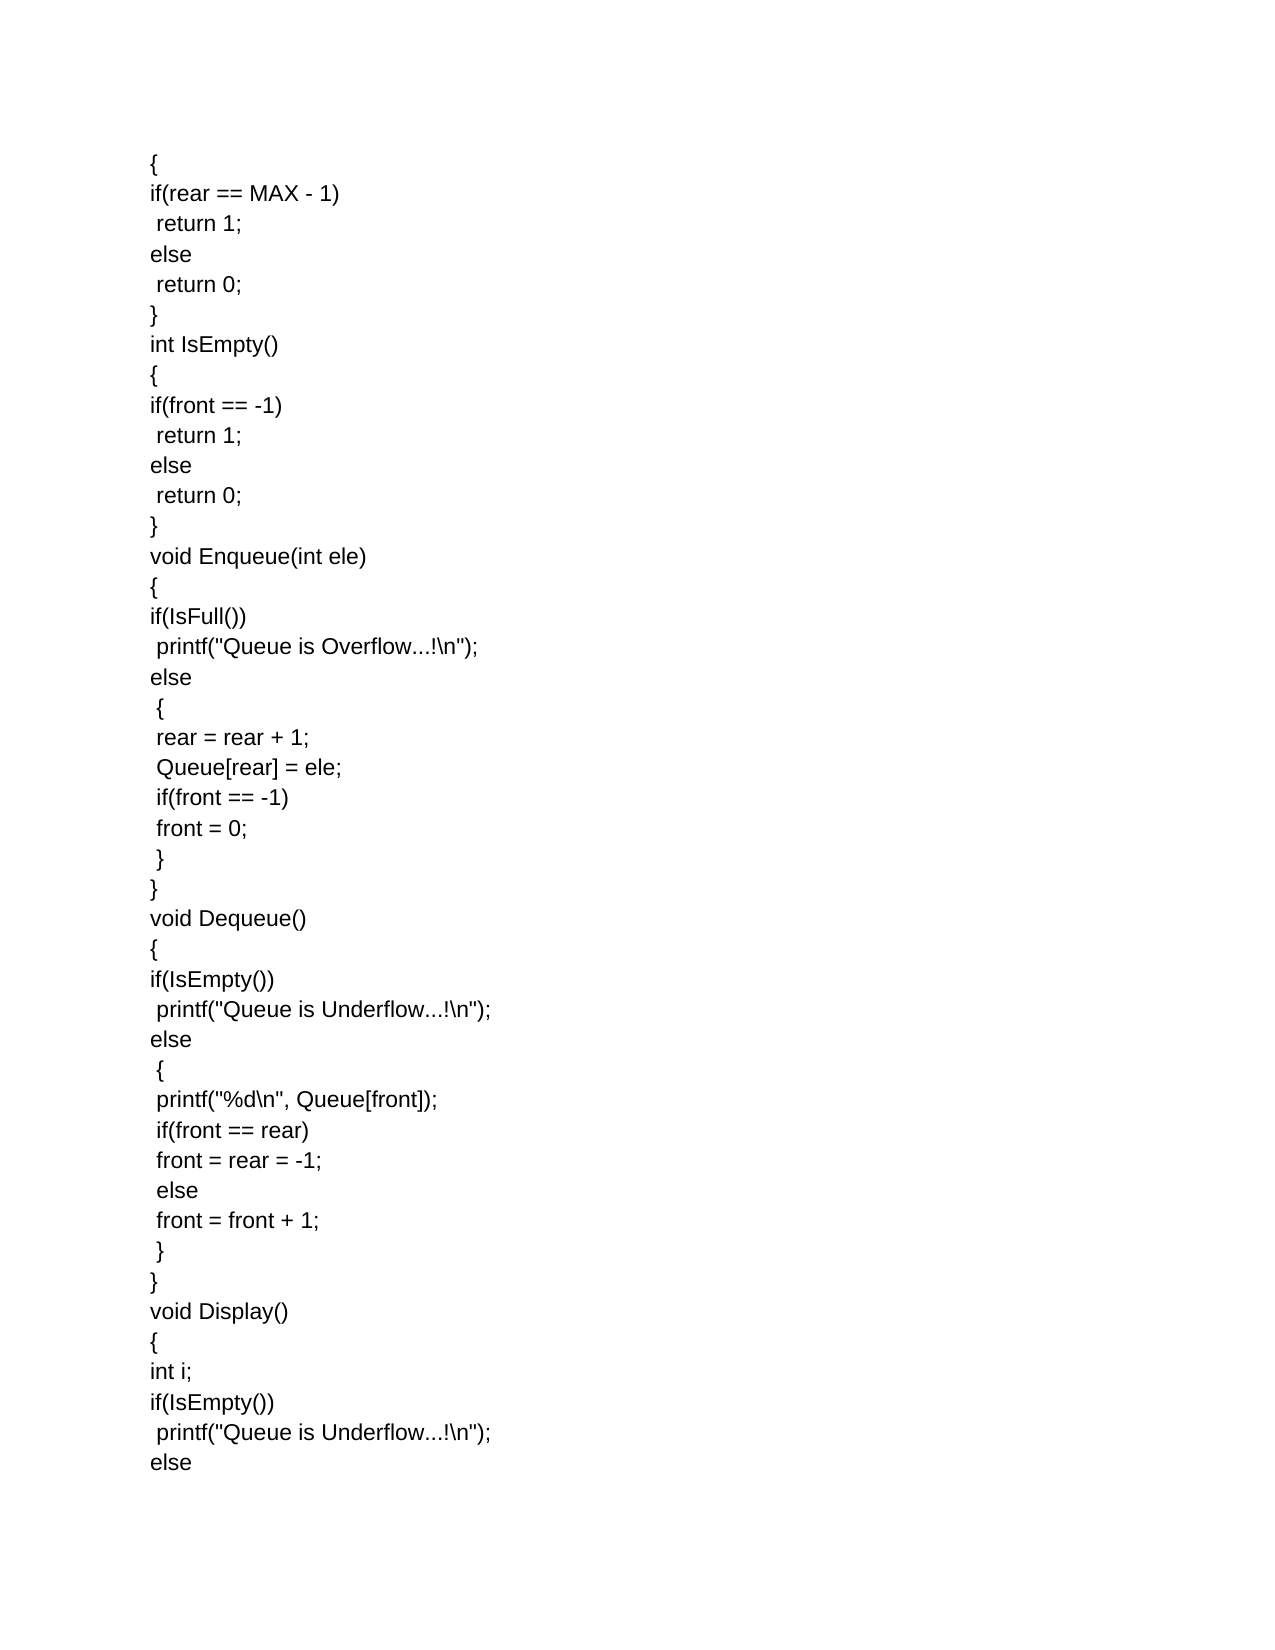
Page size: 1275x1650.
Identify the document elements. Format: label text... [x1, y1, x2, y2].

text if(IsEmpty()) [150, 1388, 1125, 1415]
text if(front == -1) [150, 392, 1125, 418]
text } [150, 1268, 1125, 1294]
text { [150, 573, 1125, 599]
text printf("Queue is Underflow...!\n"); [150, 1419, 1125, 1445]
text void Dequeue() [150, 905, 1125, 932]
text front = front + 1; [150, 1207, 1125, 1234]
text else [150, 1449, 1125, 1475]
text printf("%d\n", Queue[front]); [150, 1086, 1125, 1113]
text return 0; [150, 482, 1125, 509]
text int IsEmpty() [150, 331, 1125, 358]
text if(front == -1) [150, 784, 1125, 811]
text else [150, 241, 1125, 267]
text else [150, 663, 1125, 690]
text { [150, 935, 1125, 962]
text rear = rear + 1; [150, 724, 1125, 750]
text front = rear = -1; [150, 1147, 1125, 1173]
text } [150, 301, 1125, 327]
text return 1; [150, 422, 1125, 448]
text if(front == rear) [150, 1117, 1125, 1143]
text { [150, 150, 1125, 176]
text printf("Queue is Underflow...!\n"); [150, 996, 1125, 1022]
text } [150, 1237, 1125, 1264]
text return 0; [150, 271, 1125, 297]
text if(IsFull()) [150, 603, 1125, 629]
text int i; [150, 1358, 1125, 1385]
text { [150, 694, 1125, 720]
text { [150, 1328, 1125, 1354]
text { [150, 1056, 1125, 1083]
text Queue[rear] = ele; [150, 754, 1125, 781]
text if(rear == MAX - 1) [150, 180, 1125, 207]
text } [150, 875, 1125, 901]
text } [150, 845, 1125, 871]
text } [150, 512, 1125, 539]
text else [150, 452, 1125, 478]
text front = 0; [150, 814, 1125, 841]
text if(IsEmpty()) [150, 966, 1125, 992]
text else [150, 1026, 1125, 1052]
text else [150, 1177, 1125, 1203]
text printf("Queue is Overflow...!\n"); [150, 633, 1125, 660]
text return 1; [150, 210, 1125, 237]
text void Enqueue(int ele) [150, 543, 1125, 569]
text { [150, 361, 1125, 388]
text void Display() [150, 1298, 1125, 1324]
